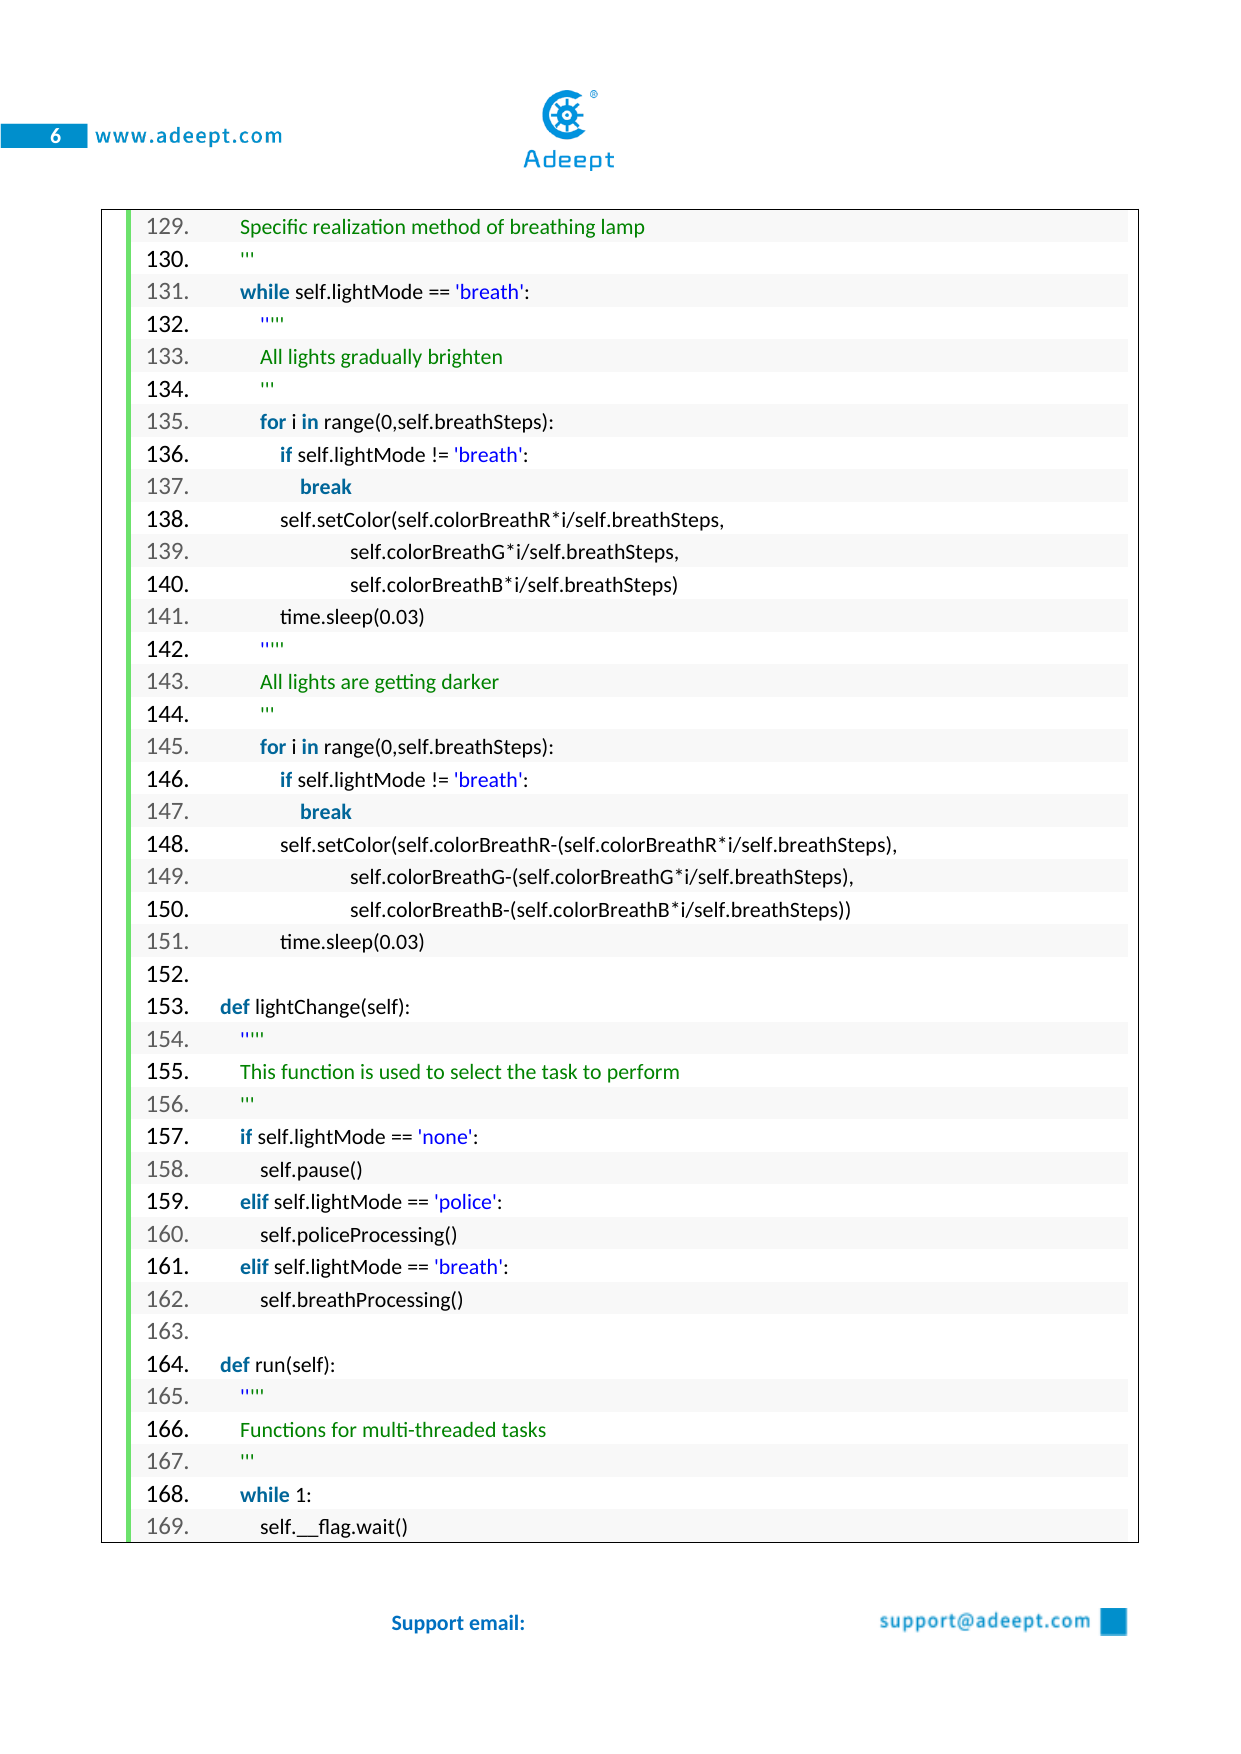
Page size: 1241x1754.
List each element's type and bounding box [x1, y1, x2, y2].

picture [550, 98, 565, 126]
picture [593, 158, 599, 165]
picture [0, 122, 316, 149]
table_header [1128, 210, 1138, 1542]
picture [873, 1608, 1129, 1636]
picture [562, 111, 571, 119]
picture [523, 90, 614, 171]
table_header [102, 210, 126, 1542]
picture [558, 125, 565, 132]
